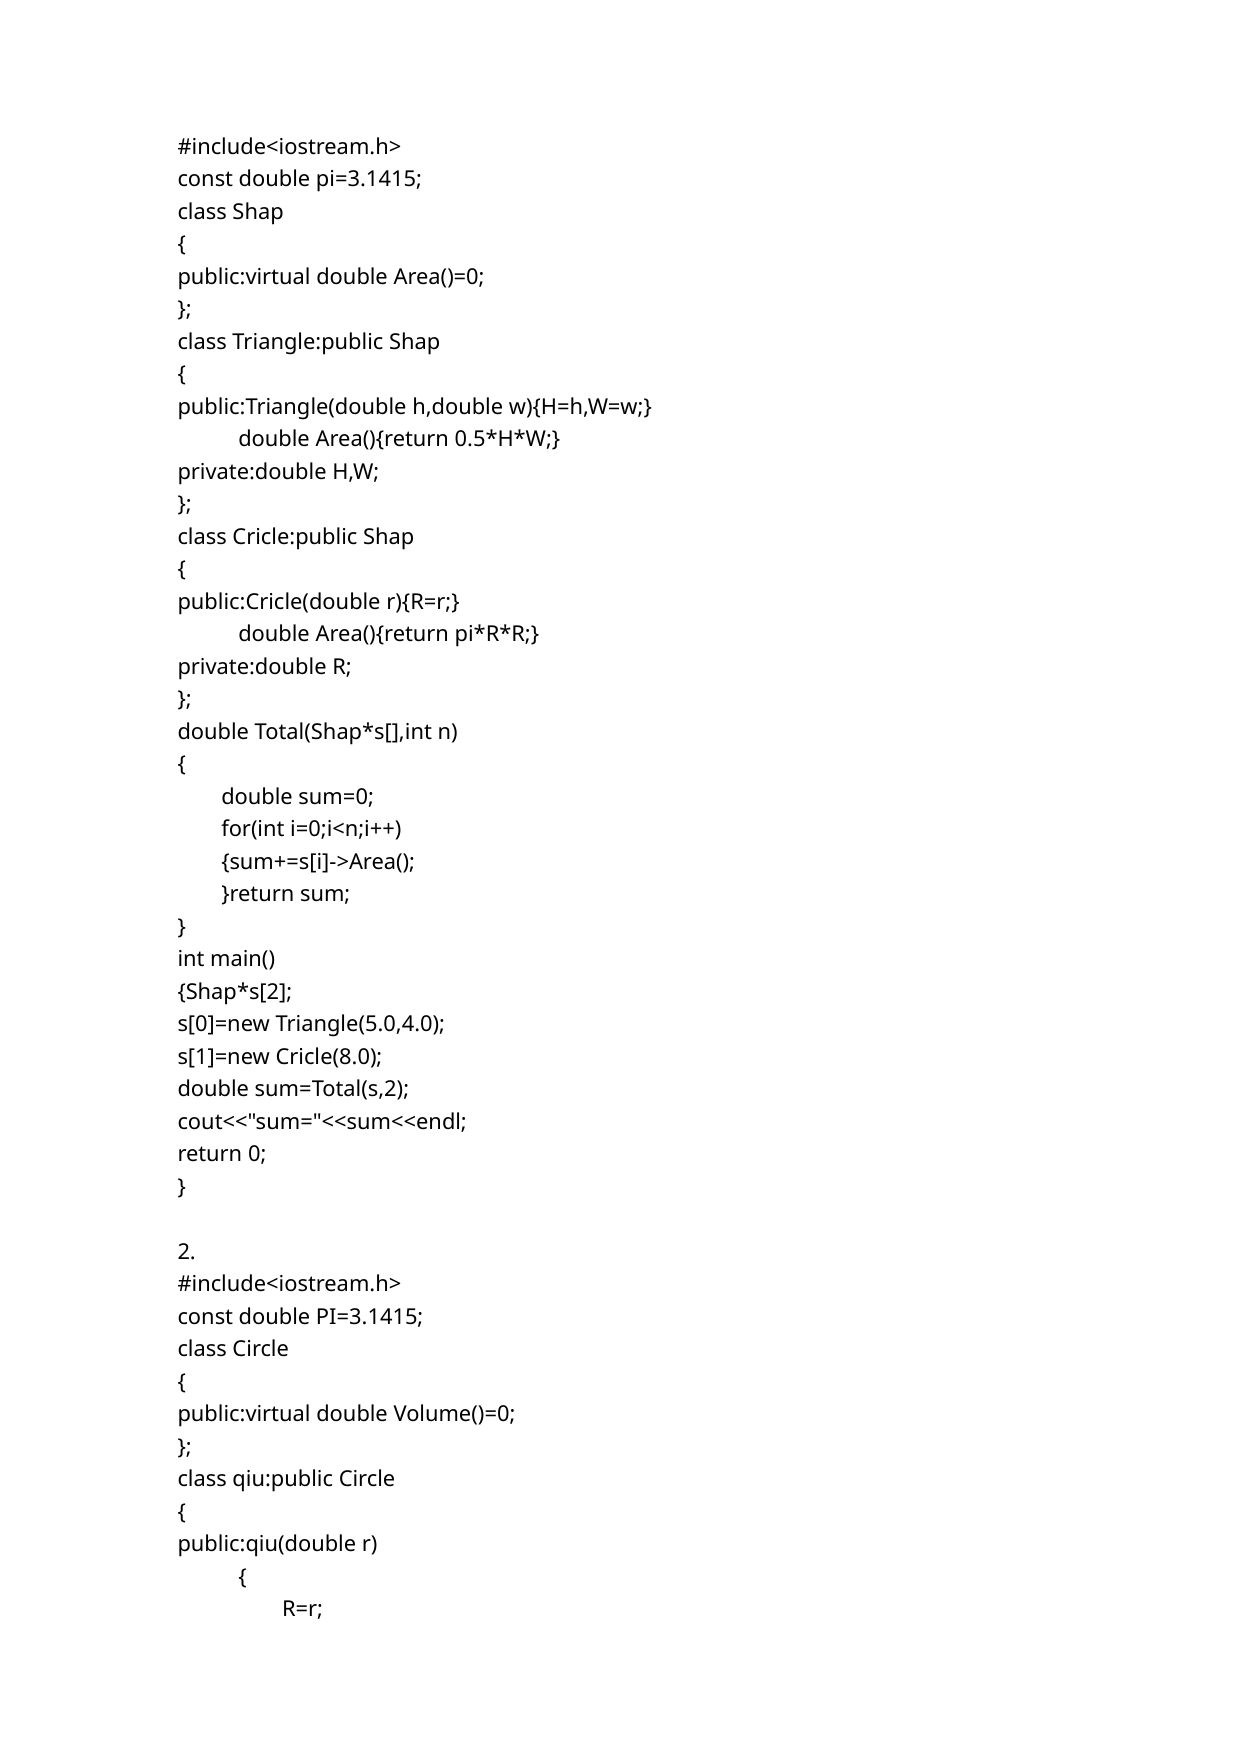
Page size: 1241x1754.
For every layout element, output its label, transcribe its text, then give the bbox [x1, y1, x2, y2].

text }; [177, 682, 1122, 714]
text public:virtual double Volume()=0; [177, 1397, 1122, 1429]
text public:virtual double Area()=0; [177, 259, 1122, 292]
text { [177, 552, 1122, 584]
text }return sum; [177, 877, 1122, 909]
text class Circle [177, 1332, 1122, 1364]
text double sum=Total(s,2); [177, 1072, 1122, 1104]
text private:double R; [177, 649, 1122, 682]
text cout<<"sum="<<sum<<endl; [177, 1104, 1122, 1137]
text { [177, 1559, 1122, 1592]
text class Triangle:public Shap [177, 324, 1122, 357]
text double Total(Shap*s[],int n) [177, 714, 1122, 747]
text private:double H,W; [177, 454, 1122, 487]
text { [177, 1364, 1122, 1397]
text }; [177, 292, 1122, 324]
text const double PI=3.1415; [177, 1299, 1122, 1332]
text }; [177, 1429, 1122, 1462]
text class Cricle:public Shap [177, 519, 1122, 552]
text return 0; [177, 1137, 1122, 1169]
text { [177, 227, 1122, 259]
text { [177, 1494, 1122, 1527]
text double sum=0; [177, 779, 1122, 812]
text {sum+=s[i]->Area(); [177, 844, 1122, 877]
text {Shap*s[2]; [177, 974, 1122, 1007]
text { [177, 747, 1122, 779]
text double Area(){return pi*R*R;} [177, 617, 1122, 649]
text for(int i=0;i<n;i++) [177, 812, 1122, 844]
text double Area(){return 0.5*H*W;} [177, 422, 1122, 454]
text } [177, 1169, 1122, 1202]
text public:Cricle(double r){R=r;} [177, 584, 1122, 617]
text 2. [177, 1234, 1122, 1267]
text #include<iostream.h> [177, 129, 1122, 162]
text }; [177, 487, 1122, 519]
text R=r; [177, 1592, 1122, 1624]
text #include<iostream.h> [177, 1267, 1122, 1299]
text class qiu:public Circle [177, 1462, 1122, 1494]
text public:Triangle(double h,double w){H=h,W=w;} [177, 389, 1122, 422]
text s[0]=new Triangle(5.0,4.0); [177, 1007, 1122, 1039]
text } [177, 909, 1122, 942]
text s[1]=new Cricle(8.0); [177, 1039, 1122, 1072]
text { [177, 357, 1122, 389]
text public:qiu(double r) [177, 1527, 1122, 1559]
text int main() [177, 942, 1122, 974]
text class Shap [177, 194, 1122, 227]
text const double pi=3.1415; [177, 162, 1122, 194]
